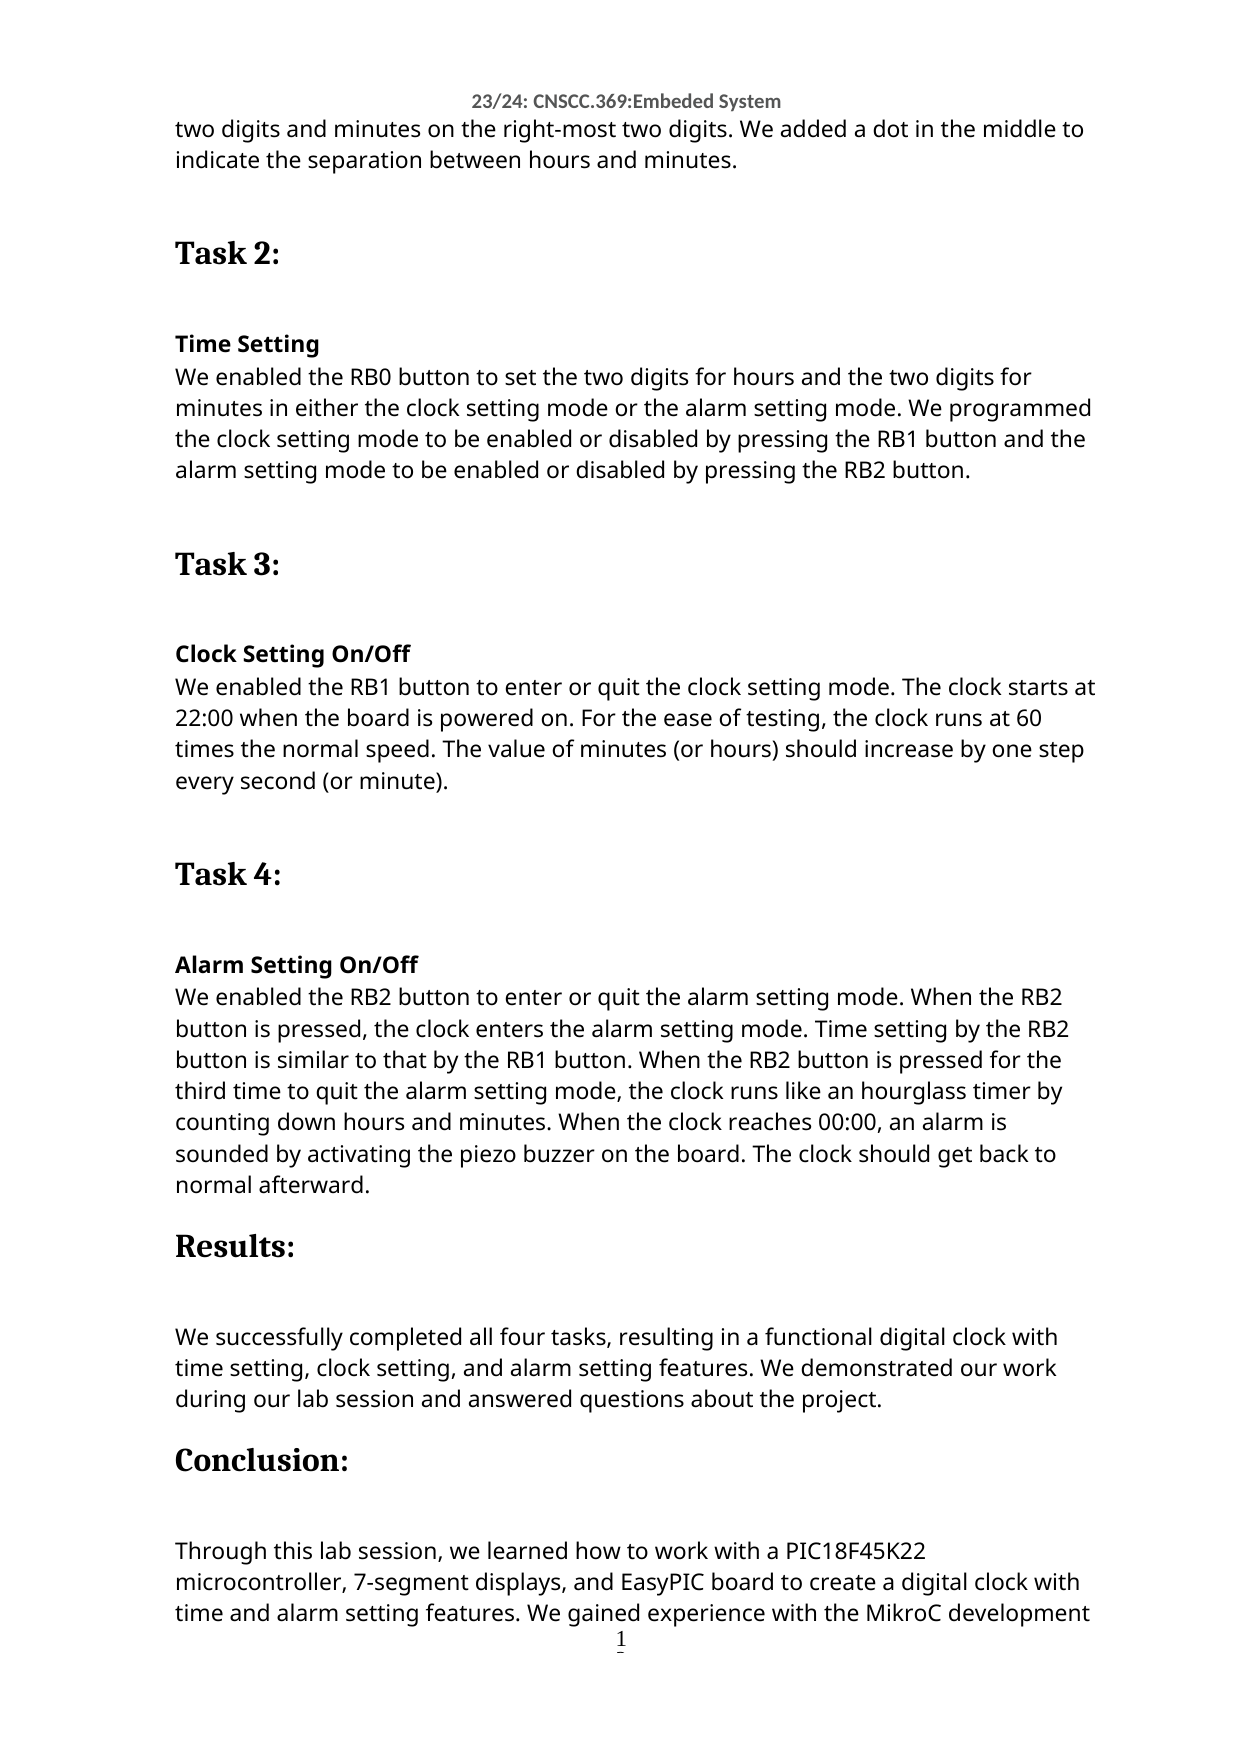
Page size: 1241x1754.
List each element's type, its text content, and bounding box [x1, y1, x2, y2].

text Clock Setting On/Off [175, 638, 1103, 669]
text Alarm Setting On/Off [175, 949, 1103, 980]
text We enabled the RB2 button to enter or quit the alarm setting mode. When the RB2 button is pressed, the clock enters the alarm setting mode. Time setting by the RB2 button is similar to that by the RB1 button. When the RB2 button is pressed for the third time to quit the alarm setting mode, the clock runs like an hourglass timer by counting down hours and minutes. When the clock reaches 00:00, an alarm is sounded by activating the piezo buzzer on the board. The clock should get back to normal afterward. [175, 981, 1103, 1200]
subtitle Task 2: [175, 234, 1103, 273]
text We enabled the RB1 button to enter or quit the clock setting mode. The clock starts at 22:00 when the board is powered on. For the ease of testing, the clock runs at 60 times the normal speed. The value of minutes (or hours) should increase by one step every second (or minute). [175, 671, 1103, 796]
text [175, 112, 1103, 175]
text We successfully completed all four tasks, resulting in a functional digital clock with time setting, clock setting, and alarm setting features. We demonstrated our work during our lab session and answered questions about the project. [175, 1320, 1103, 1414]
subtitle Task 3: [175, 545, 1103, 583]
text Time Setting [175, 328, 1103, 359]
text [175, 1534, 1103, 1628]
subtitle Task 4: [175, 855, 1103, 894]
text We enabled the RB0 button to set the two digits for hours and the two digits for minutes in either the clock setting mode or the alarm setting mode. We programmed the clock setting mode to be enabled or disabled by pressing the RB1 button and the alarm setting mode to be enabled or disabled by pressing the RB2 button. [175, 360, 1103, 485]
subtitle Conclusion: [175, 1441, 1103, 1479]
subtitle Results: [175, 1227, 1103, 1265]
